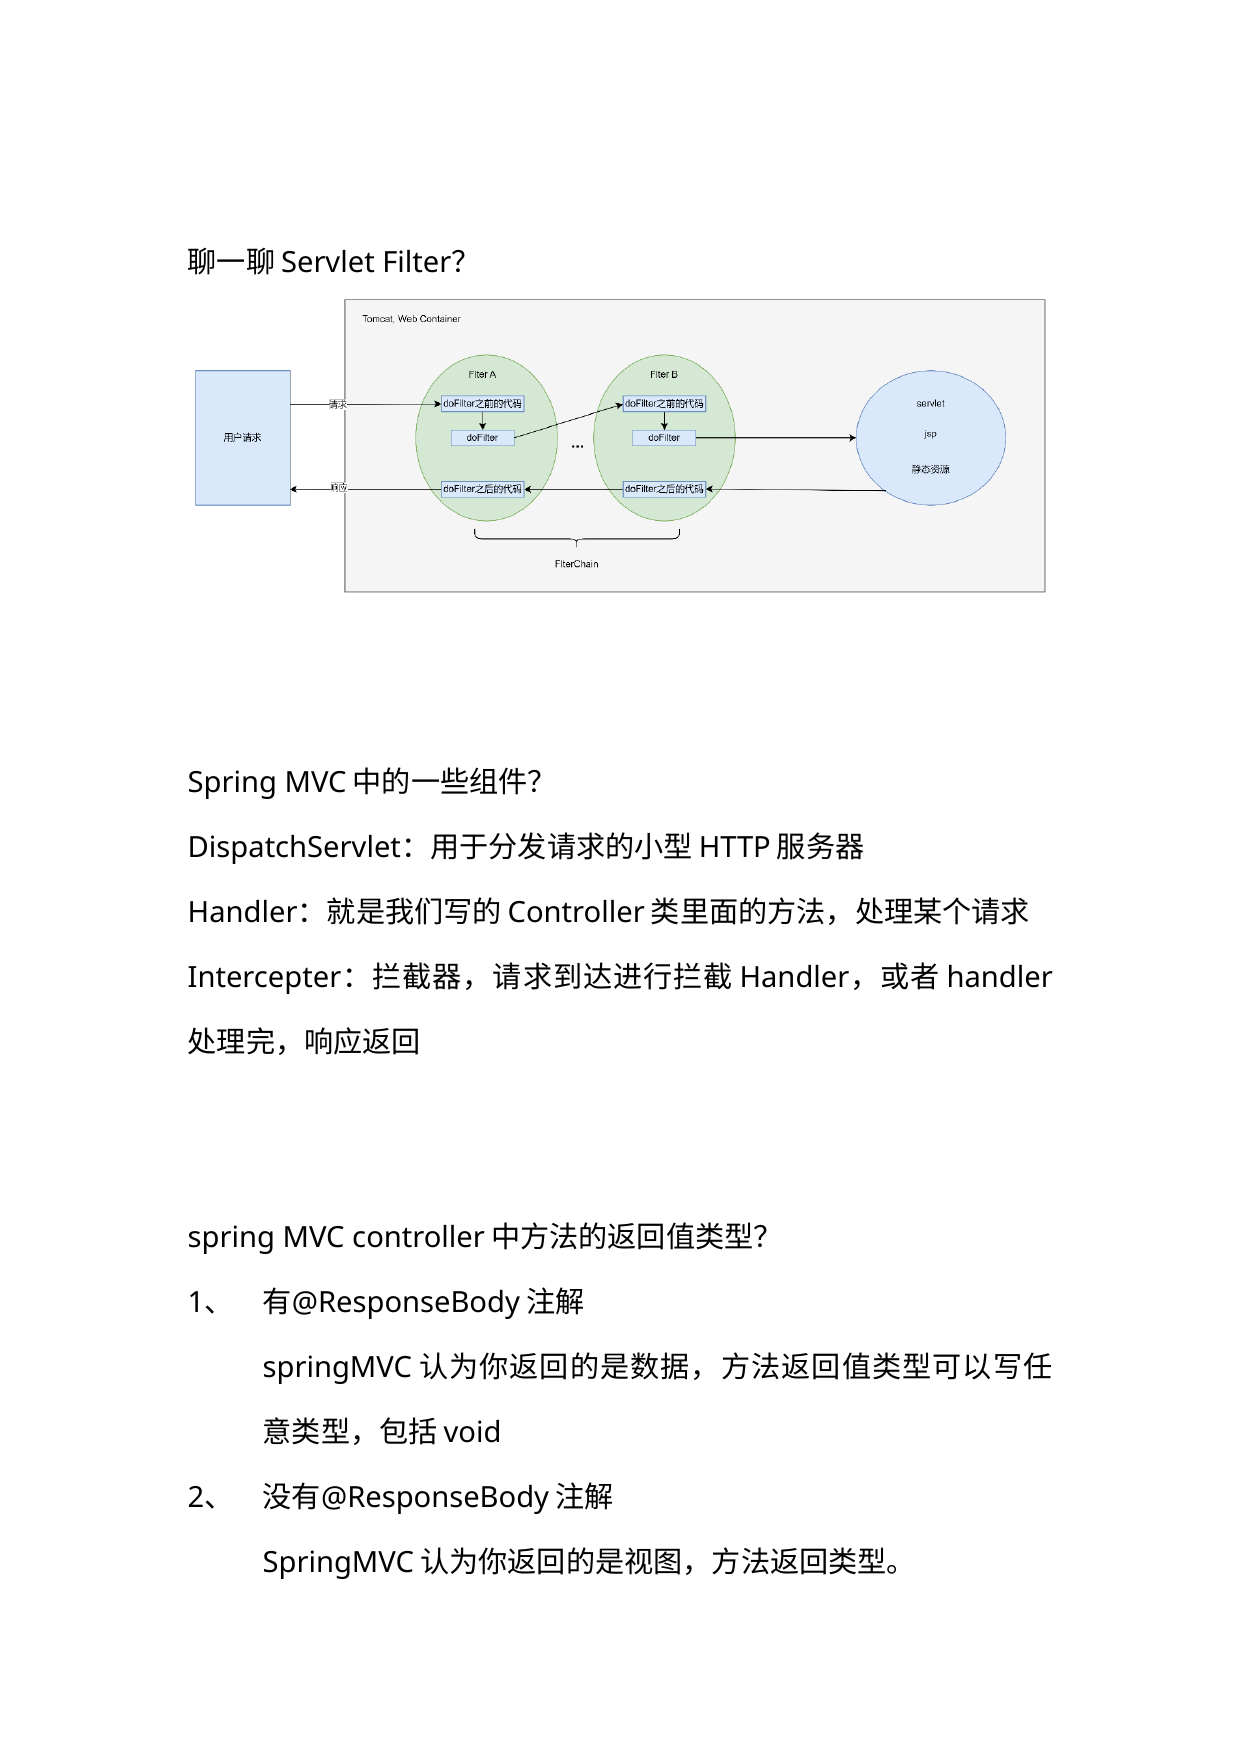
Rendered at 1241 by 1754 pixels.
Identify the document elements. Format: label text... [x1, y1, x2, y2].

text Intercepter：拦截器，请求到达进行拦截Handler，或者handler处理完，响应返回 [187, 942, 1053, 1072]
text Handler：就是我们写的Controller类里面的方法，处理某个请求 [187, 877, 1053, 942]
list 没有@ResponseBody注解 [187, 1462, 1053, 1527]
text spring MVC controller中方法的返回值类型？ [187, 1202, 1053, 1267]
text Spring MVC中的一些组件？ [187, 747, 1053, 812]
list SpringMVC认为你返回的是视图，方法返回类型。 [262, 1527, 1053, 1592]
text 聊一聊Servlet Filter？ [187, 227, 1053, 292]
picture [187, 292, 1053, 600]
list springMVC认为你返回的是数据，方法返回值类型可以写任意类型，包括void [262, 1332, 1053, 1462]
text DispatchServlet：用于分发请求的小型HTTP服务器 [187, 812, 1053, 877]
list 有@ResponseBody注解 [187, 1267, 1053, 1332]
